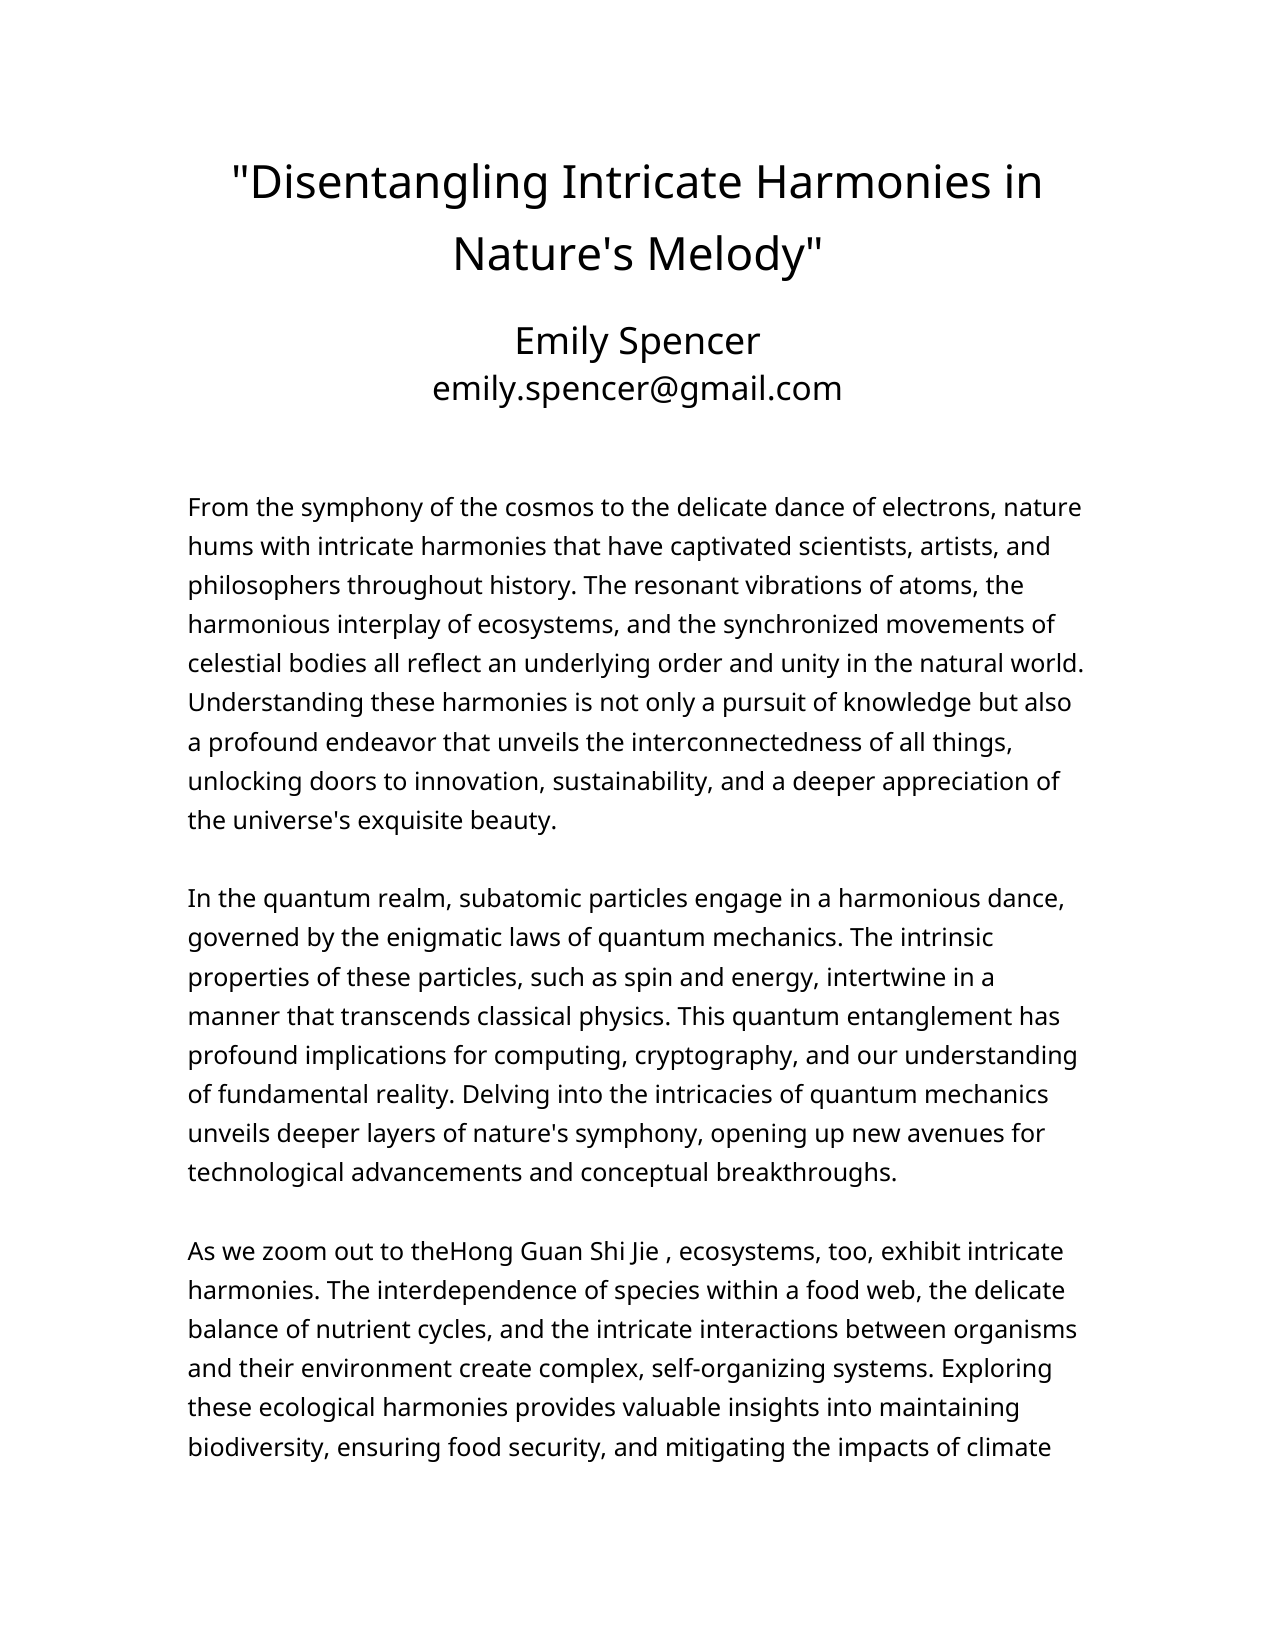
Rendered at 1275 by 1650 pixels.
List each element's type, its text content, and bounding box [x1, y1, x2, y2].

text emily.spencer@gmail.com [187, 365, 1087, 411]
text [187, 489, 1087, 1463]
text "Disentangling Intricate Harmonies in Nature's Melody" [187, 150, 1087, 284]
text Emily Spencer [187, 314, 1087, 365]
